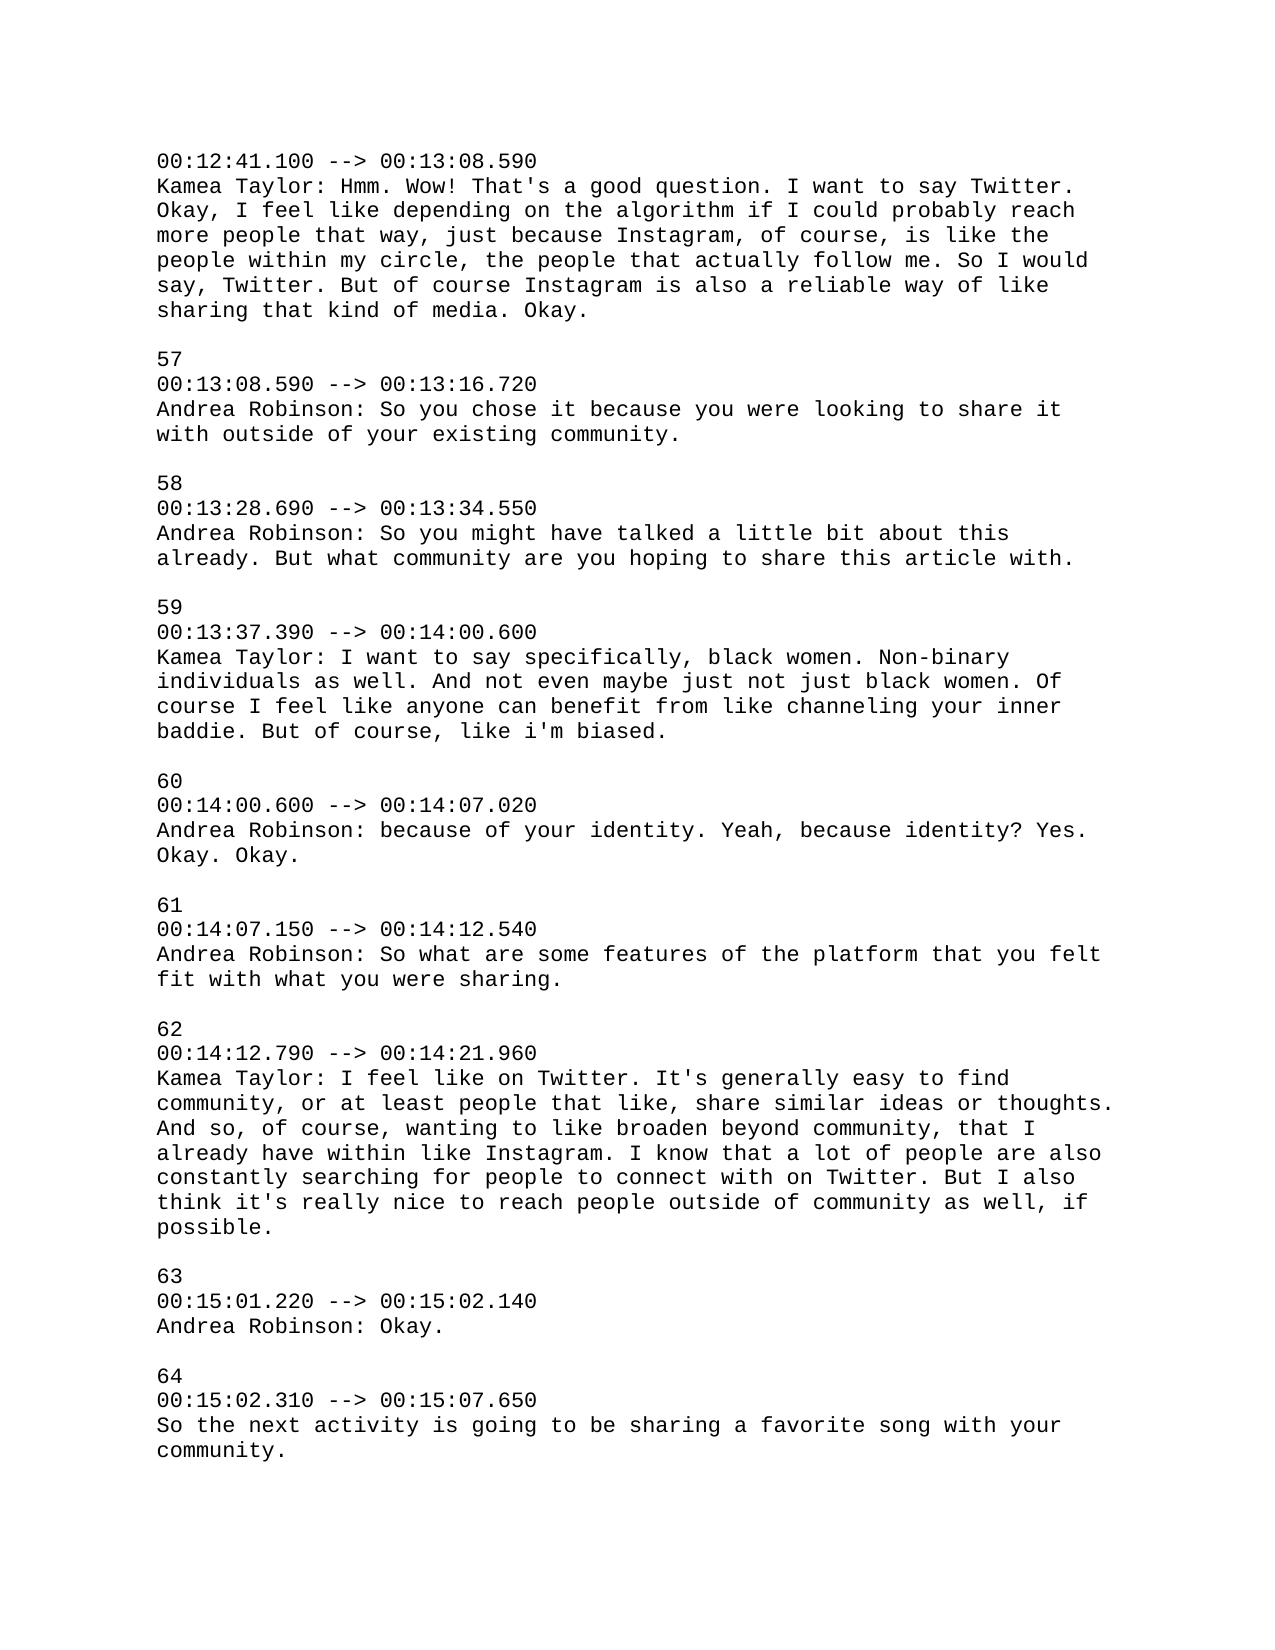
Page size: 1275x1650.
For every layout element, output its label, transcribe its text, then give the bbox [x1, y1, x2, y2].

text 59 [156, 596, 1118, 621]
text 57 [156, 348, 1118, 373]
text 00:14:07.150 --> 00:14:12.540 [156, 918, 1118, 943]
text 63 [156, 1266, 1118, 1290]
text 58 [156, 472, 1118, 497]
text 61 [156, 894, 1118, 918]
text Kamea Taylor: Hmm. Wow! That's a good question. I want to say Twitter. Okay, I feel like depending on the algorithm if I could probably reach more people that way, just because Instagram, of course, is like the people within my circle, the people that actually follow me. So I would say, Twitter. But of course Instagram is also a reliable way of like sharing that kind of media. Okay. [156, 175, 1118, 323]
text So the next activity is going to be sharing a favorite song with your community. [156, 1414, 1118, 1464]
text Andrea Robinson: Okay. [156, 1315, 1118, 1340]
text 00:14:00.600 --> 00:14:07.020 [156, 794, 1118, 819]
text Andrea Robinson: because of your identity. Yeah, because identity? Yes. Okay. Okay. [156, 819, 1118, 869]
text 60 [156, 770, 1118, 794]
text 00:15:02.310 --> 00:15:07.650 [156, 1389, 1118, 1414]
text 00:13:37.390 --> 00:14:00.600 [156, 621, 1118, 646]
text Andrea Robinson: So what are some features of the platform that you felt fit with what you were sharing. [156, 943, 1118, 993]
text 00:13:28.690 --> 00:13:34.550 [156, 497, 1118, 522]
text Kamea Taylor: I feel like on Twitter. It's generally easy to find community, or at least people that like, share similar ideas or thoughts. And so, of course, wanting to like broaden beyond community, that I already have within like Instagram. I know that a lot of people are also constantly searching for people to connect with on Twitter. But I also think it's really nice to reach people outside of community as well, if possible. [156, 1067, 1118, 1241]
text 00:13:08.590 --> 00:13:16.720 [156, 373, 1118, 398]
text 00:15:01.220 --> 00:15:02.140 [156, 1290, 1118, 1315]
text 00:12:41.100 --> 00:13:08.590 [156, 150, 1118, 175]
text Andrea Robinson: So you might have talked a little bit about this already. But what community are you hoping to share this article with. [156, 522, 1118, 571]
text 62 [156, 1018, 1118, 1042]
text Kamea Taylor: I want to say specifically, black women. Non-binary individuals as well. And not even maybe just not just black women. Of course I feel like anyone can benefit from like channeling your inner baddie. But of course, like i'm biased. [156, 646, 1118, 745]
text 00:14:12.790 --> 00:14:21.960 [156, 1042, 1118, 1067]
text Andrea Robinson: So you chose it because you were looking to share it with outside of your existing community. [156, 398, 1118, 447]
text 64 [156, 1365, 1118, 1389]
